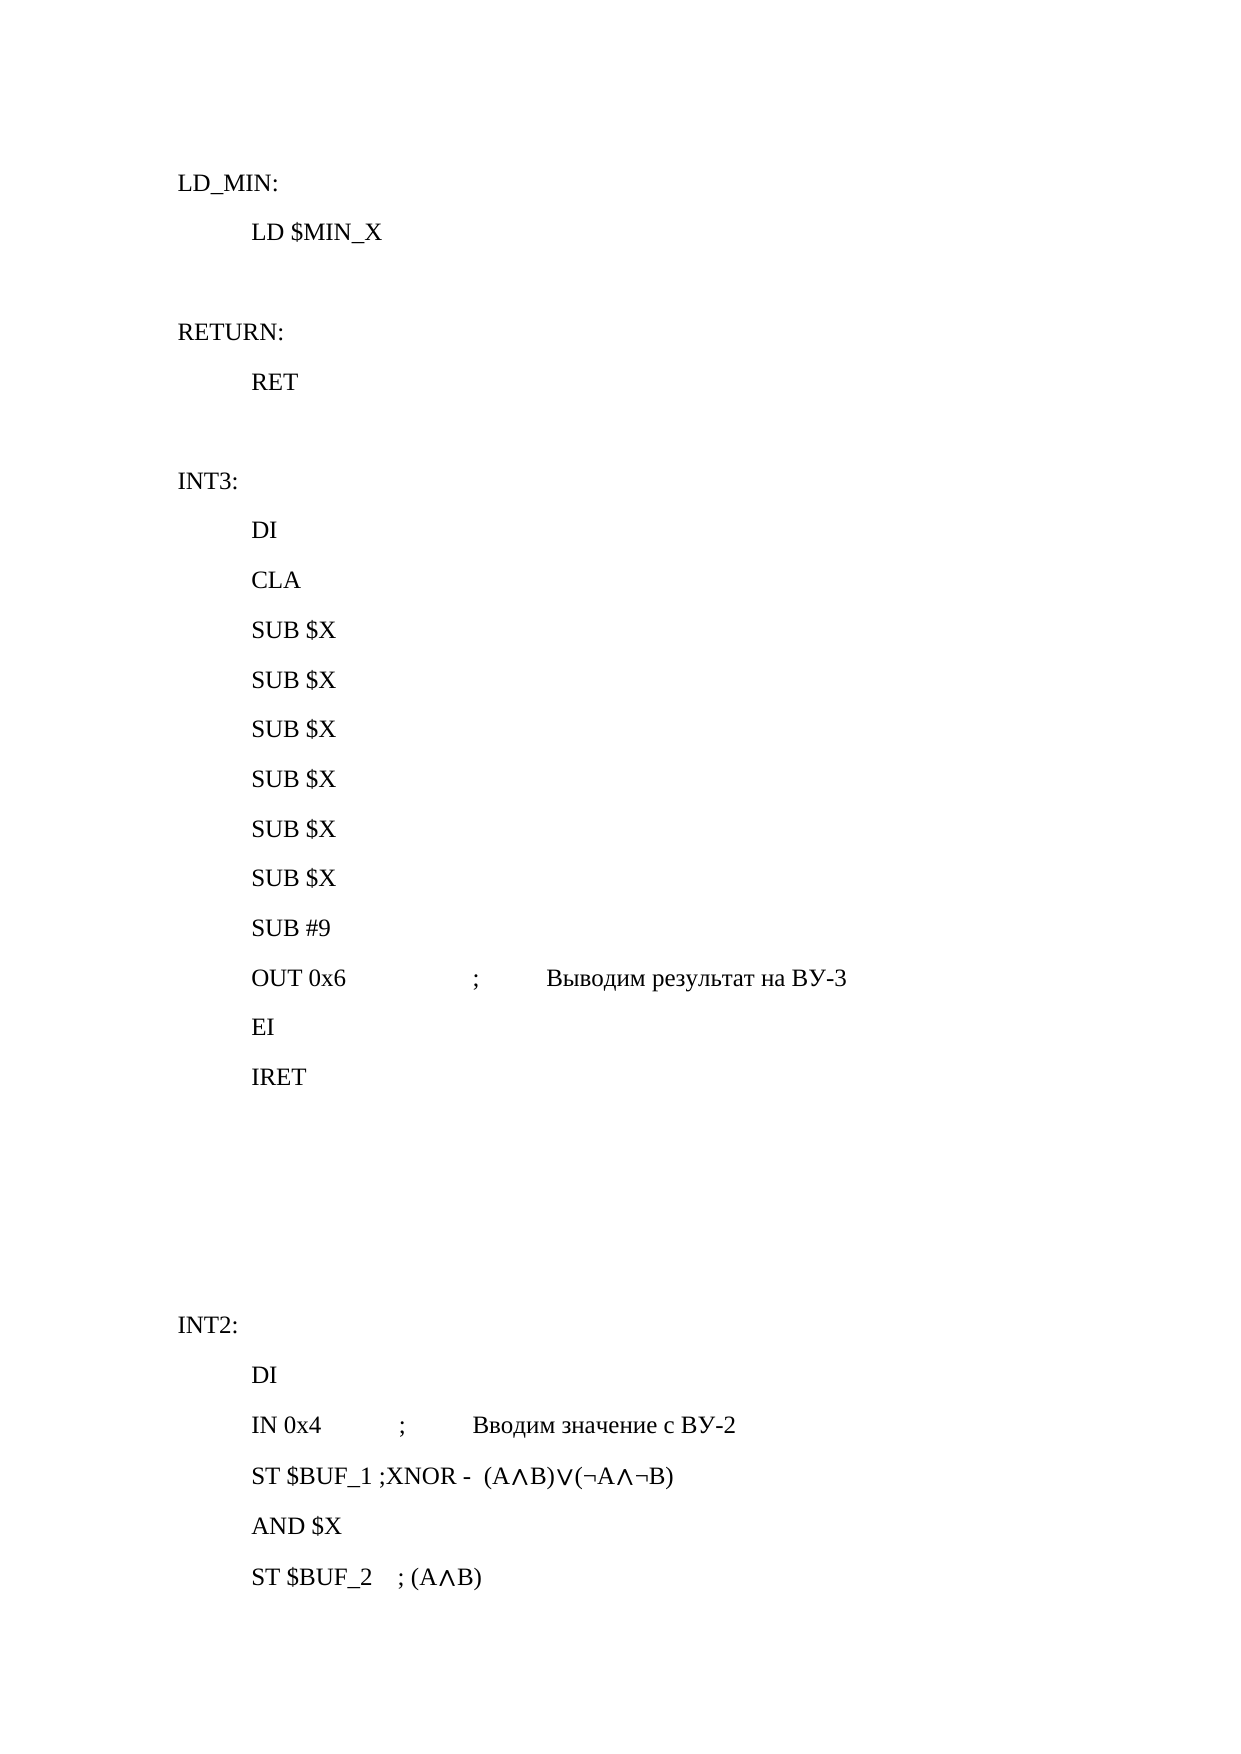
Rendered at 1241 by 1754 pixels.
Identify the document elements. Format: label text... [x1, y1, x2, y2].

text DI [177, 516, 1152, 544]
text DI [177, 1360, 1152, 1389]
text EI [177, 1012, 1152, 1041]
text LD $MIN_X [177, 217, 1152, 246]
text SUB #9 [177, 913, 1152, 942]
text RETURN: [177, 317, 1152, 346]
text SUB $X [177, 814, 1152, 842]
text INT2: [177, 1311, 1152, 1339]
text OUT 0x6 ; Выводим результат на ВУ-3 [177, 963, 1152, 992]
text RET [177, 367, 1152, 395]
text INT3: [177, 466, 1152, 495]
text SUB $X [177, 764, 1152, 793]
text SUB $X [177, 714, 1152, 743]
text AND $X [177, 1511, 1152, 1540]
text ST $BUF_1 ;XNOR - (A∧B)∨(¬A∧¬B) [177, 1460, 1152, 1490]
text SUB $X [177, 615, 1152, 644]
text ST $BUF_2 ; (A∧B) [177, 1561, 1152, 1591]
text CLA [177, 565, 1152, 594]
text SUB $X [177, 863, 1152, 892]
text IN 0x4 ; Вводим значение с ВУ-2 [177, 1410, 1152, 1439]
text IRET [177, 1062, 1152, 1091]
text LD_MIN: [177, 168, 1152, 197]
text SUB $X [177, 665, 1152, 693]
